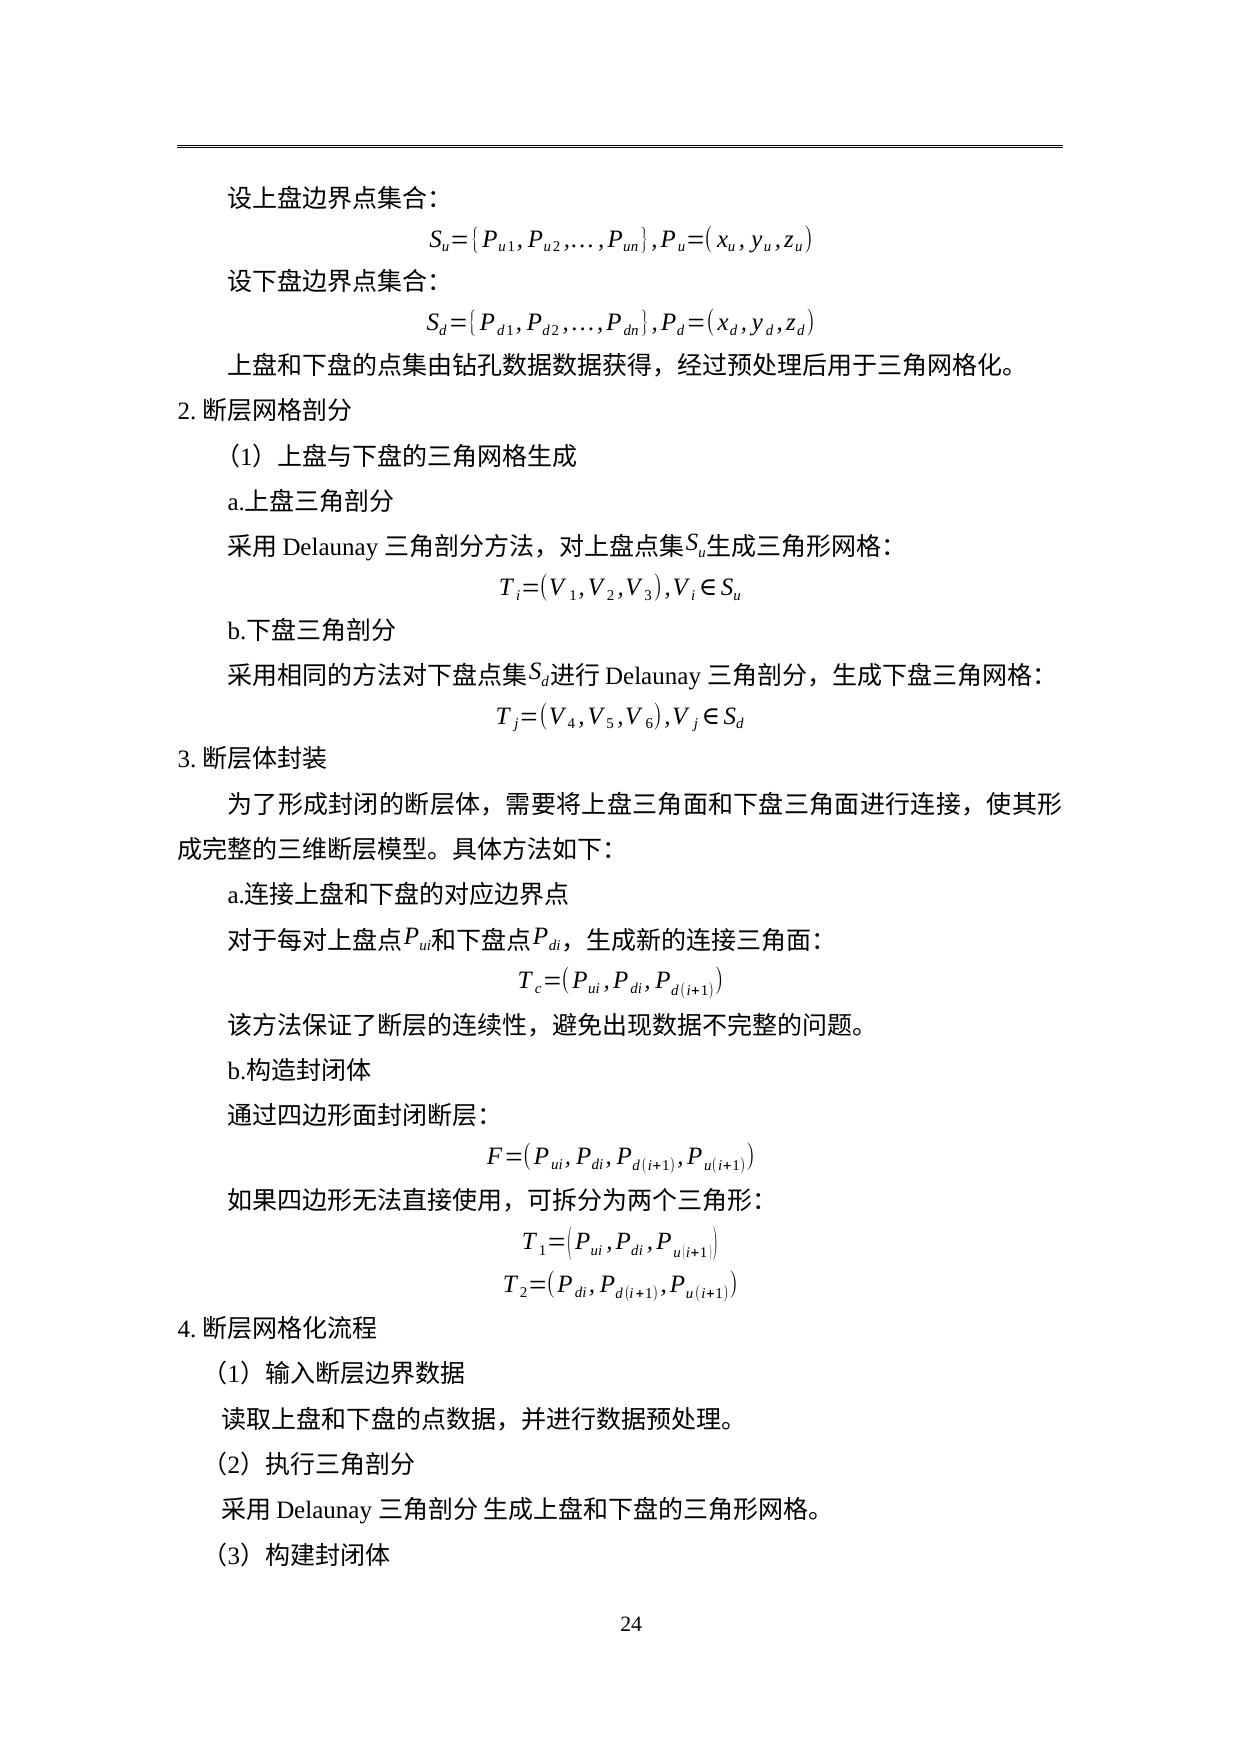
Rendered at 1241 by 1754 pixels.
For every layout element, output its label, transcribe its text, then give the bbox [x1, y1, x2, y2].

text 设上盘边界点集合： [177, 178, 1063, 214]
text 读取上盘和下盘的点数据，并进行数据预处理。 [177, 1399, 1063, 1435]
text 2. 断层网格剖分 [177, 391, 1063, 427]
text a.上盘三角剖分 [177, 481, 1063, 517]
text 为了形成封闭的断层体，需要将上盘三角面和下盘三角面进行连接，使其形成完整的三维断层模型。具体方法如下： [177, 784, 1063, 866]
text （1）输入断层边界数据 [177, 1354, 1063, 1390]
text b.下盘三角剖分 [177, 610, 1063, 646]
text 3. 断层体封装 [177, 739, 1063, 775]
text 通过四边形面封闭断层： [177, 1096, 1063, 1132]
text 采用相同的方法对下盘点集进行Delaunay 三角剖分，生成下盘三角网格： [177, 655, 1063, 692]
text b.构造封闭体 [177, 1050, 1063, 1087]
text （3）构建封闭体 [177, 1535, 1063, 1571]
text 该方法保证了断层的连续性，避免出现数据不完整的问题。 [177, 1005, 1063, 1041]
text 如果四边形无法直接使用，可拆分为两个三角形： [177, 1181, 1063, 1217]
text 采用Delaunay 三角剖分 生成上盘和下盘的三角形网格。 [177, 1490, 1063, 1526]
text 设下盘边界点集合： [177, 262, 1063, 298]
text 对于每对上盘点和下盘点，生成新的连接三角面： [177, 920, 1063, 956]
text 上盘和下盘的点集由钻孔数据数据获得，经过预处理后用于三角网格化。 [177, 345, 1063, 382]
text 采用Delaunay 三角剖分方法，对上盘点集生成三角形网格： [177, 527, 1063, 563]
text （1）上盘与下盘的三角网格生成 [177, 436, 1063, 472]
text （2）执行三角剖分 [177, 1444, 1063, 1481]
text a.连接上盘和下盘的对应边界点 [177, 875, 1063, 911]
text 4. 断层网格化流程 [177, 1308, 1063, 1345]
